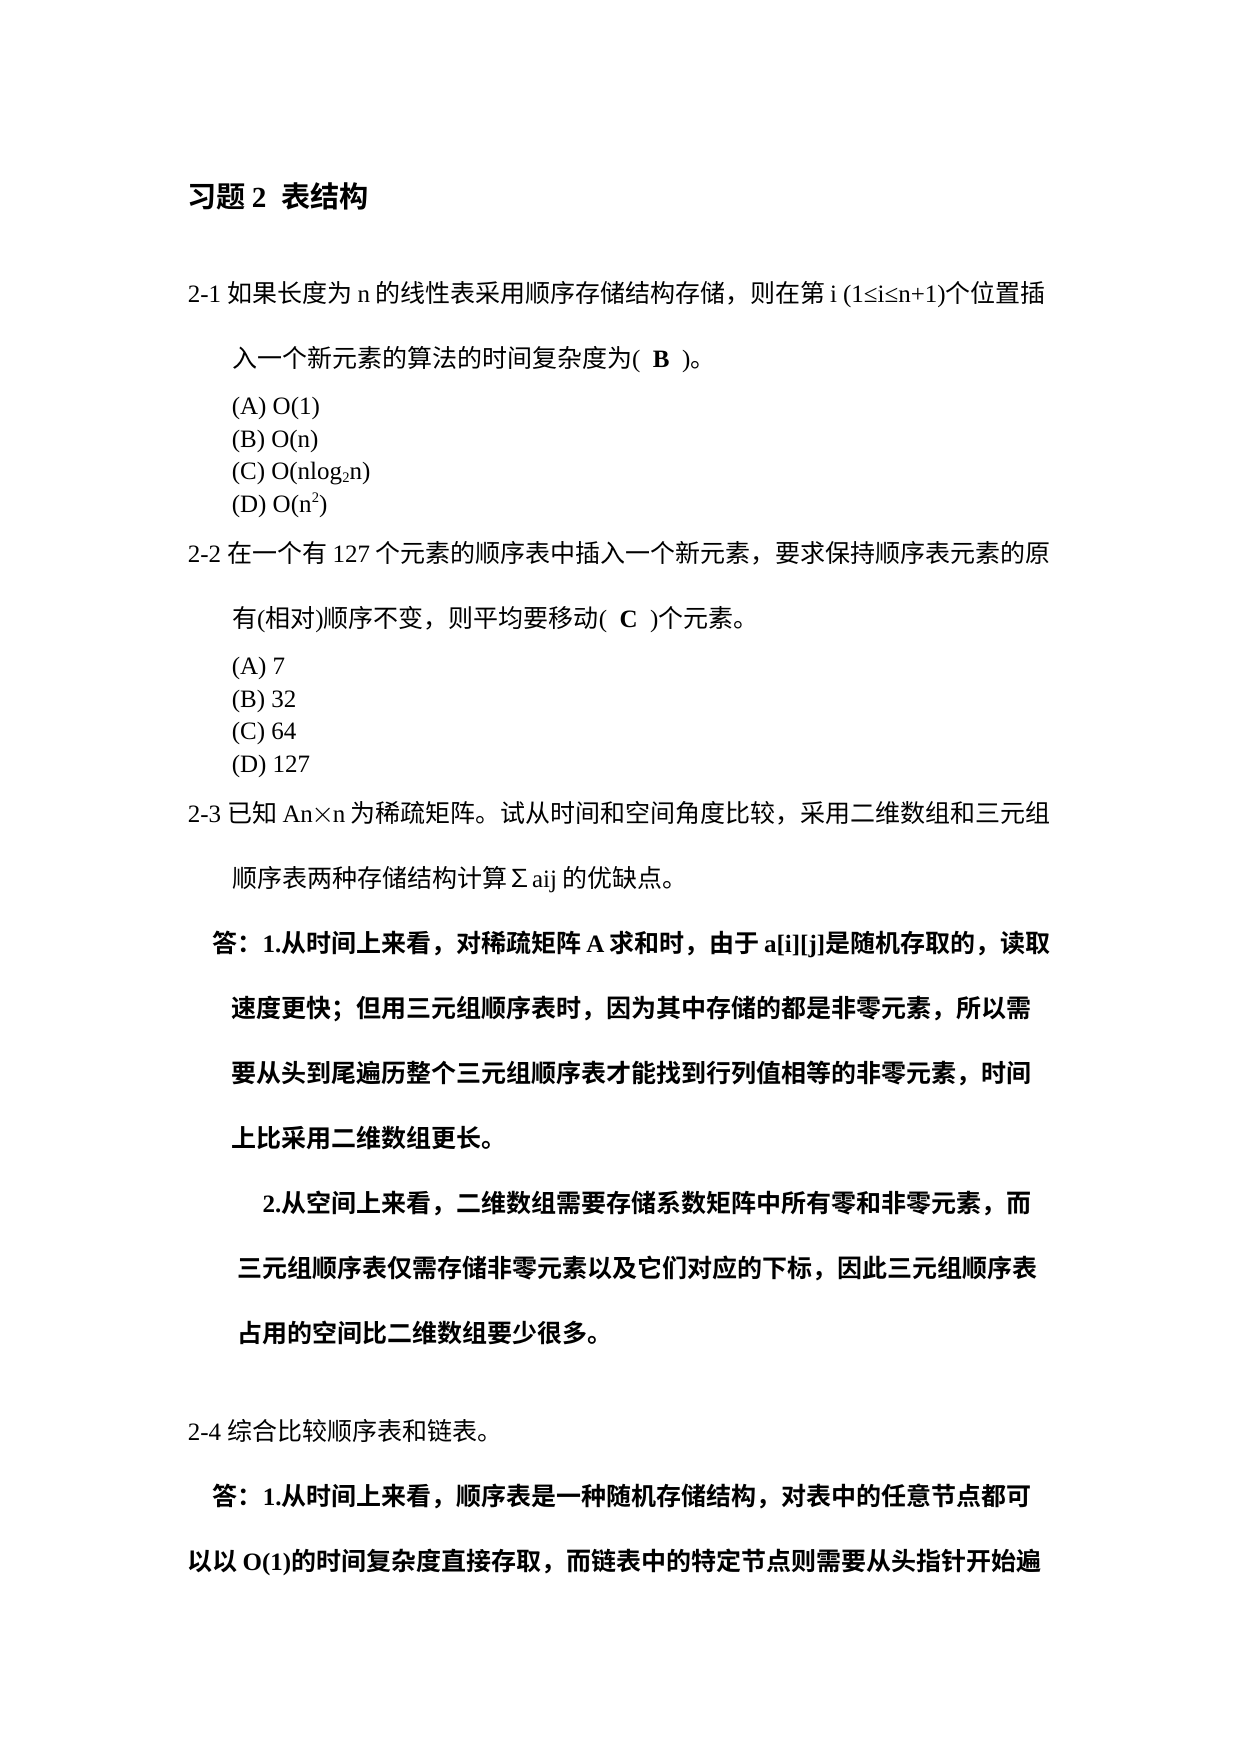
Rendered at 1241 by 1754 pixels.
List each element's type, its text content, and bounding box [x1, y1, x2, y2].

text (D) 127 [232, 747, 1053, 779]
subtitle 习题2 表结构 [187, 162, 1053, 227]
text (B) 32 [232, 682, 1053, 714]
text (B) O(n) [232, 422, 1053, 454]
text 2-1 如果长度为n的线性表采用顺序存储结构存储，则在第i (1≤i≤n+1)个位置插入一个新元素的算法的时间复杂度为( B )。 [188, 259, 1053, 389]
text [187, 1462, 1053, 1592]
text 2-3 已知Ann为稀疏矩阵。试从时间和空间角度比较，采用二维数组和三元组顺序表两种存储结构计算∑aij的优缺点。 [188, 779, 1053, 909]
text 2-4 综合比较顺序表和链表。 [188, 1397, 1053, 1462]
text 2.从空间上来看，二维数组需要存储系数矩阵中所有零和非零元素，而三元组顺序表仅需存储非零元素以及它们对应的下标，因此三元组顺序表占用的空间比二维数组要少很多。 [237, 1169, 1053, 1364]
text (A) O(1) [232, 389, 1053, 422]
text 2-2 在一个有127个元素的顺序表中插入一个新元素，要求保持顺序表元素的原有(相对)顺序不变，则平均要移动( C )个元素。 [188, 519, 1053, 649]
text (D) O(n2) [232, 487, 1053, 519]
text (A) 7 [232, 649, 1053, 682]
text (C) O(nlog2n) [232, 454, 1053, 487]
text (C) 64 [232, 714, 1053, 747]
text 答：1.从时间上来看，对稀疏矩阵A求和时，由于a[i][j]是随机存取的，读取速度更快；但用三元组顺序表时，因为其中存储的都是非零元素，所以需要从头到尾遍历整个三元组顺序表才能找到行列值相等的非零元素，时间上比采用二维数组更长。 [212, 909, 1053, 1169]
